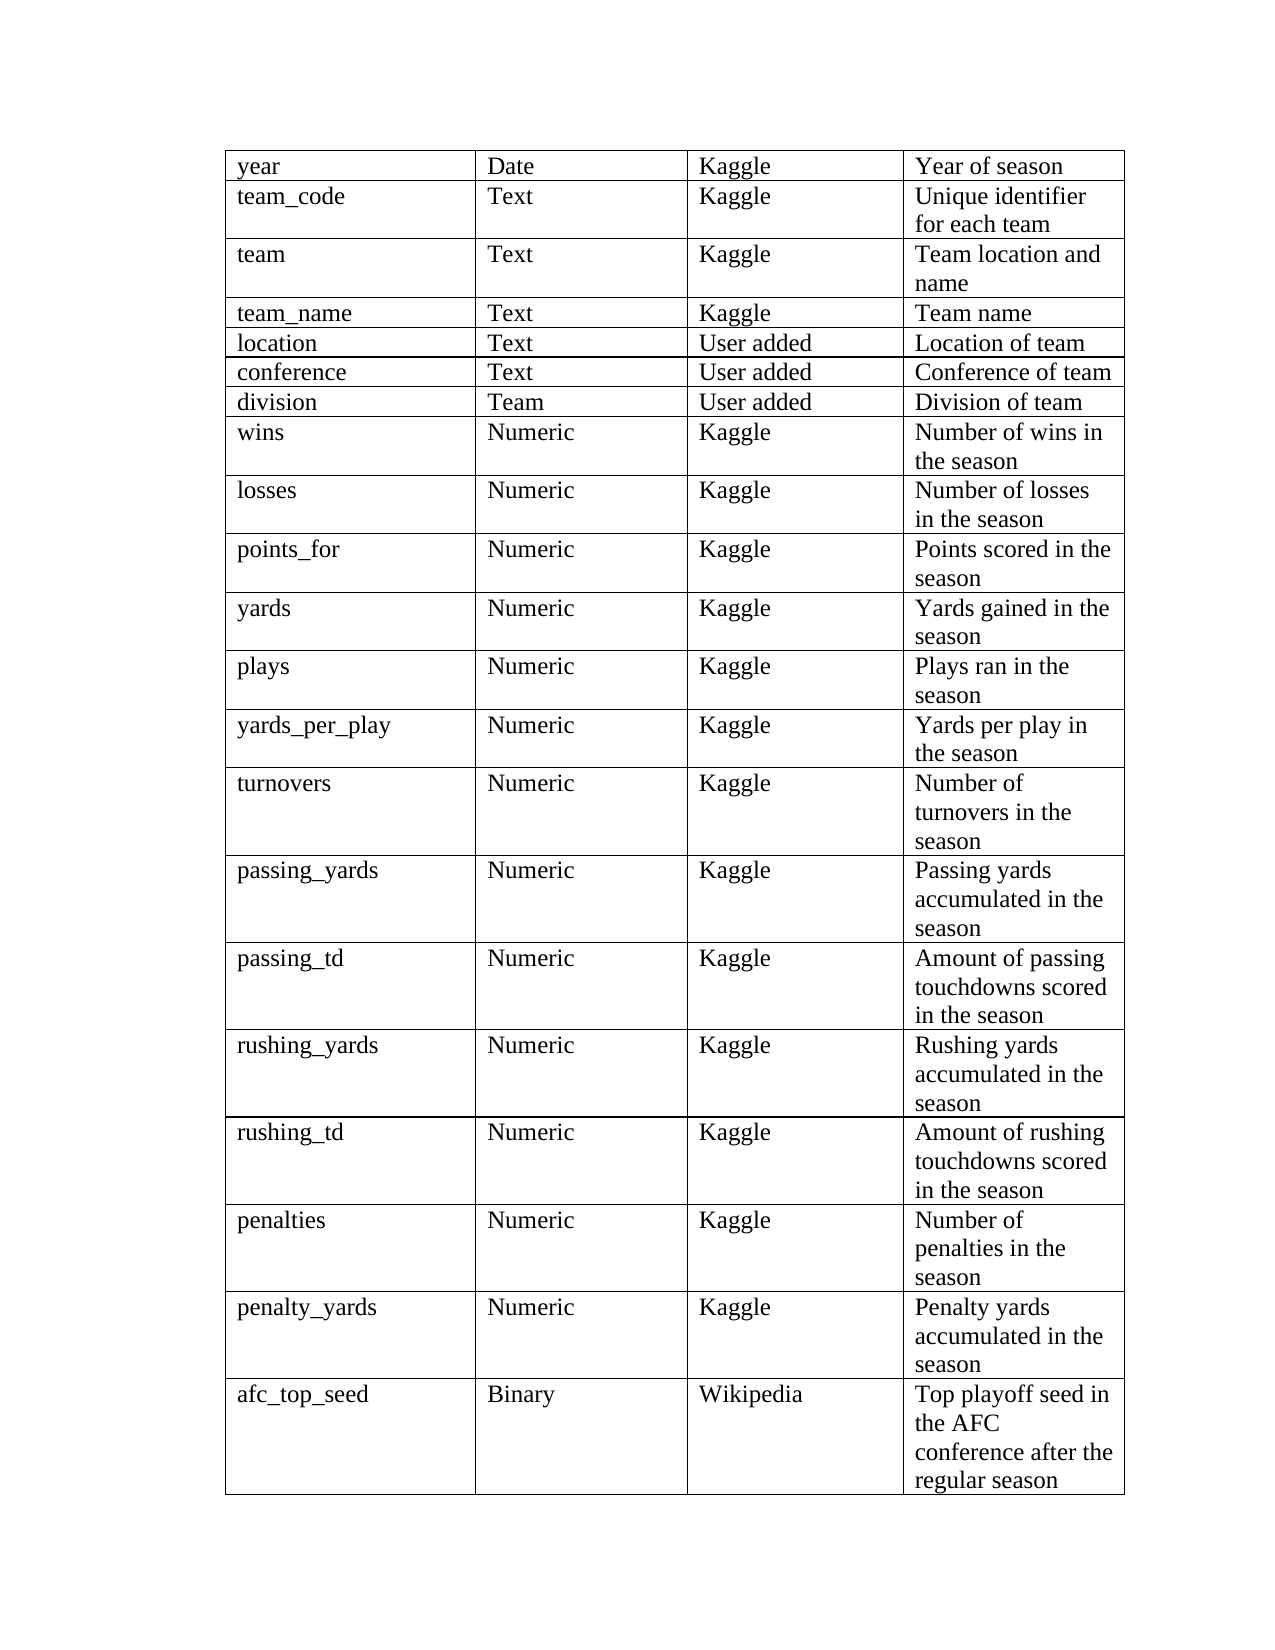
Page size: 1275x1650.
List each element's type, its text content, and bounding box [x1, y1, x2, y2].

table_cell Team [476, 387, 687, 416]
table_cell Number of wins in the season [904, 417, 1124, 474]
table_cell Numeric [476, 1292, 687, 1378]
table_cell plays [226, 651, 475, 709]
table_cell yards_per_play [226, 710, 475, 767]
table_cell Kaggle [688, 943, 903, 1029]
table_cell User added [688, 328, 903, 356]
table_cell Kaggle [688, 856, 903, 942]
table_cell Penalty yards accumulated in the season [904, 1292, 1124, 1378]
table_cell Kaggle [688, 1118, 903, 1204]
table_cell Yards gained in the season [904, 593, 1124, 650]
table_cell Number of losses in the season [904, 476, 1124, 533]
table_cell Numeric [476, 651, 687, 709]
table_cell afc_top_seed [226, 1379, 475, 1494]
table_cell yards [226, 593, 475, 650]
table_cell Location of team [904, 328, 1124, 356]
table_cell Numeric [476, 1118, 687, 1204]
table_cell Numeric [476, 768, 687, 854]
table_cell Numeric [476, 710, 687, 767]
table_cell Team location and name [904, 239, 1124, 297]
table_cell Kaggle [688, 1030, 903, 1116]
table_cell team [226, 239, 475, 297]
table_cell Number of penalties in the season [904, 1205, 1124, 1291]
table_cell Kaggle [688, 1292, 903, 1378]
table_cell penalty_yards [226, 1292, 475, 1378]
table_cell Kaggle [688, 651, 903, 709]
table_cell Top playoff seed in the AFC conference after the regular season [904, 1379, 1124, 1494]
table_cell Points scored in the season [904, 534, 1124, 592]
table_cell points_for [226, 534, 475, 592]
table_cell penalties [226, 1205, 475, 1291]
table_cell Rushing yards accumulated in the season [904, 1030, 1124, 1116]
table_cell Year of season [904, 151, 1124, 180]
table_cell Kaggle [688, 768, 903, 854]
table_cell Kaggle [688, 534, 903, 592]
table_cell Kaggle [688, 476, 903, 533]
table_cell rushing_td [226, 1118, 475, 1204]
table_cell passing_yards [226, 856, 475, 942]
table_cell Numeric [476, 1205, 687, 1291]
table_cell Numeric [476, 417, 687, 474]
table_cell Numeric [476, 1030, 687, 1116]
table_cell passing_td [226, 943, 475, 1029]
table_cell Passing yards accumulated in the season [904, 856, 1124, 942]
table_cell Number of turnovers in the season [904, 768, 1124, 854]
table_cell Binary [476, 1379, 687, 1494]
table_cell Numeric [476, 856, 687, 942]
table_cell team_name [226, 298, 475, 327]
table_cell Numeric [476, 943, 687, 1029]
table_cell Date [476, 151, 687, 180]
table_cell Text [476, 181, 687, 238]
table_cell wins [226, 417, 475, 474]
table_cell division [226, 387, 475, 416]
table_cell Kaggle [688, 1205, 903, 1291]
table_cell turnovers [226, 768, 475, 854]
table_cell Kaggle [688, 593, 903, 650]
table_cell Division of team [904, 387, 1124, 416]
table_cell Yards per play in the season [904, 710, 1124, 767]
table_cell Plays ran in the season [904, 651, 1124, 709]
table_cell year [226, 151, 475, 180]
table_cell Amount of passing touchdowns scored in the season [904, 943, 1124, 1029]
table_cell User added [688, 358, 903, 386]
table_cell Kaggle [688, 710, 903, 767]
table_cell losses [226, 476, 475, 533]
table_cell Unique identifier for each team [904, 181, 1124, 238]
table_cell Team name [904, 298, 1124, 327]
table_cell Amount of rushing touchdowns scored in the season [904, 1118, 1124, 1204]
table_cell Text [476, 328, 687, 356]
table_cell Conference of team [904, 358, 1124, 386]
table_cell team_code [226, 181, 475, 238]
table_cell Text [476, 298, 687, 327]
table_cell Numeric [476, 593, 687, 650]
table_cell Kaggle [688, 151, 903, 180]
table_cell rushing_yards [226, 1030, 475, 1116]
table_cell Kaggle [688, 239, 903, 297]
table_cell Kaggle [688, 417, 903, 474]
table_cell User added [688, 387, 903, 416]
table_cell Numeric [476, 534, 687, 592]
table_cell Wikipedia [688, 1379, 903, 1494]
table_cell conference [226, 358, 475, 386]
table_cell Kaggle [688, 181, 903, 238]
table_cell Text [476, 239, 687, 297]
table_cell Numeric [476, 476, 687, 533]
table_cell Kaggle [688, 298, 903, 327]
table_cell Text [476, 358, 687, 386]
table_cell location [226, 328, 475, 356]
